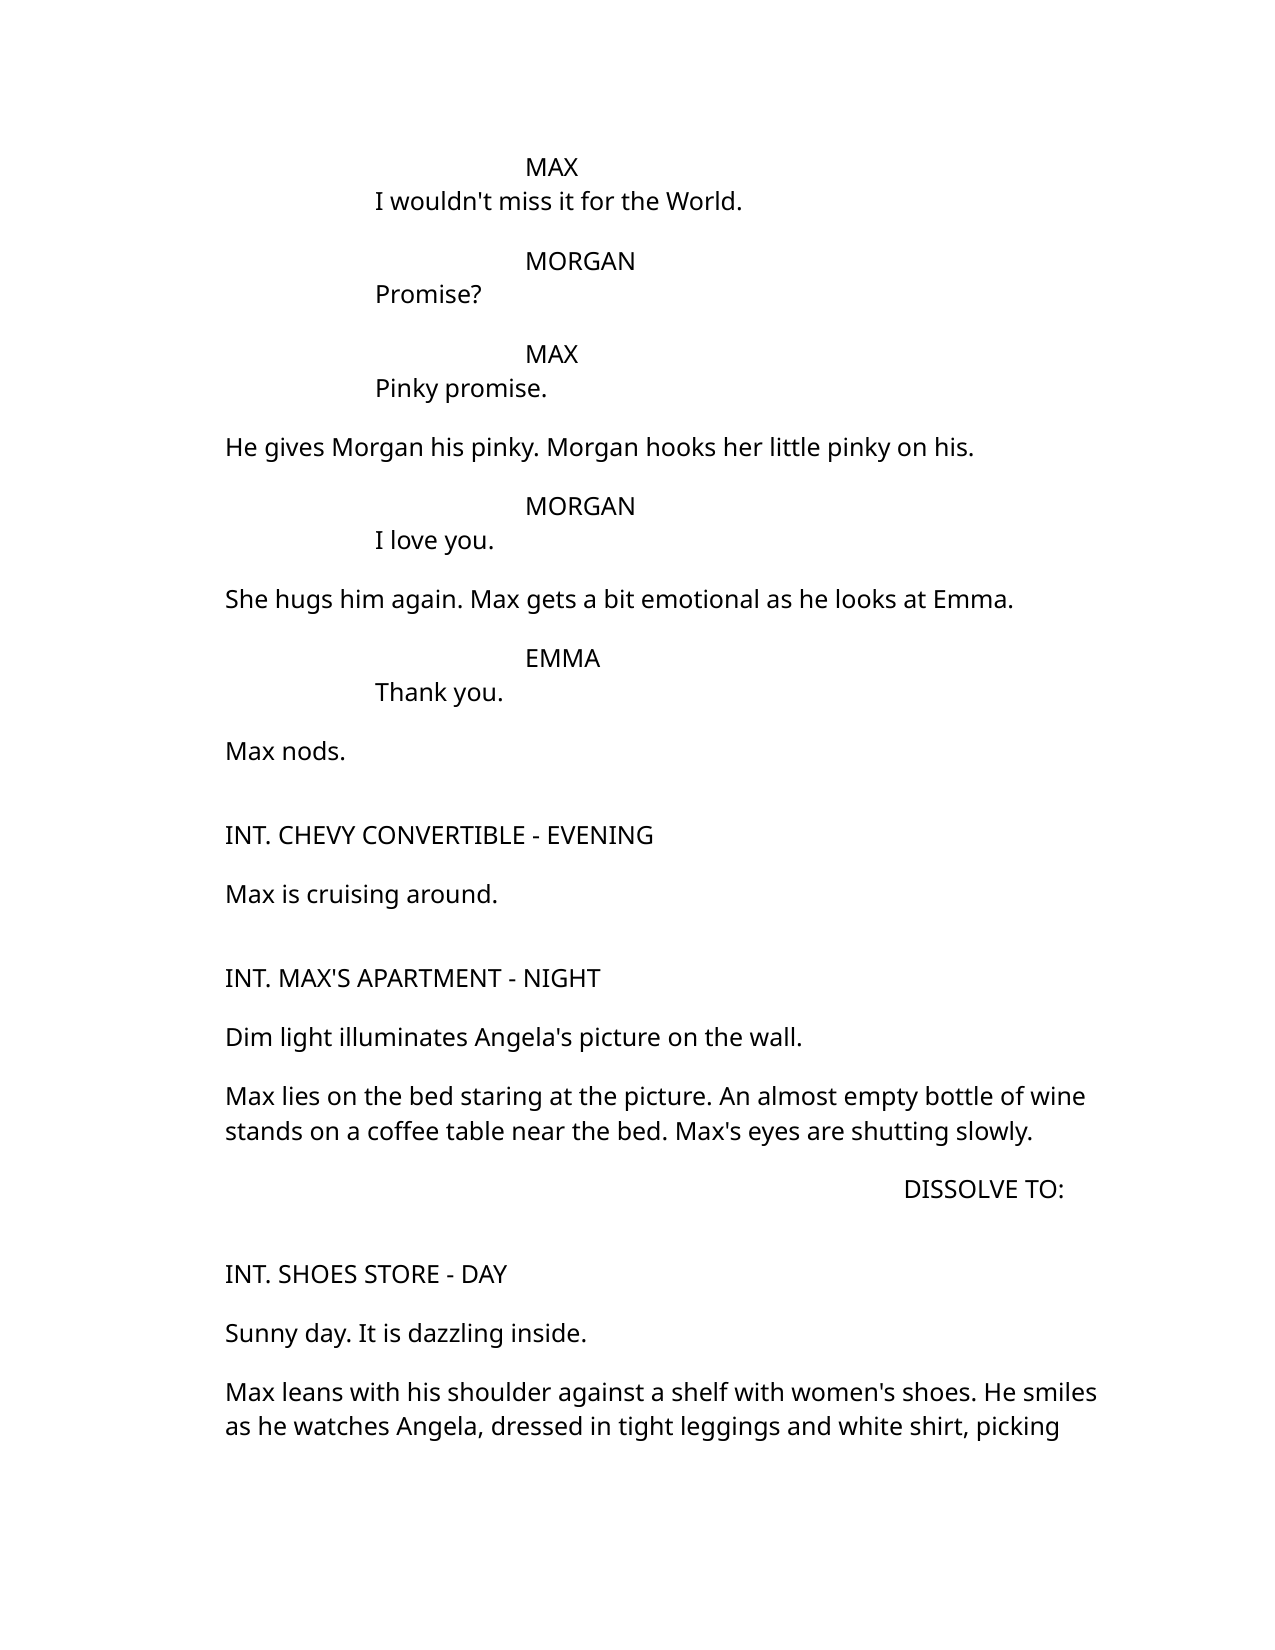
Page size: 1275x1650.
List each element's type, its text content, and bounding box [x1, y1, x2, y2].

text Emma [525, 641, 1087, 675]
text I love you. [375, 522, 900, 557]
text I wouldn't miss it for the World. [375, 184, 900, 218]
text Max is cruising around. [225, 877, 1125, 911]
text Max lies on the bed staring at the picture. An almost empty bottle of wine stands on a coffee table near the bed. Max's eyes are shutting slowly. [225, 1079, 1125, 1147]
text Dim light illuminates Angela's picture on the wall. [225, 1020, 1125, 1054]
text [225, 1374, 1125, 1442]
text She hugs him again. Max gets a bit emotional as he looks at Emma. [225, 582, 1125, 616]
text MORGAN [525, 488, 1087, 522]
text Dissolve to: [825, 1172, 1064, 1206]
text Pinky promise. [375, 370, 900, 404]
text MAX [525, 336, 1087, 370]
text Promise? [375, 277, 900, 311]
text Thank you. [375, 675, 900, 709]
subtitle Int. Max'S APARTMENT - nIGHT [225, 961, 1125, 995]
text MORGAN [525, 243, 1087, 277]
text MAX [525, 150, 1087, 184]
subtitle Int. Shoes store - dAY [225, 1256, 1125, 1290]
text Sunny day. It is dazzling inside. [225, 1315, 1125, 1349]
text Max nods. [225, 734, 1125, 768]
text He gives Morgan his pinky. Morgan hooks her little pinky on his. [225, 429, 1125, 463]
subtitle Int. CHEVY CONVERTIBLE - eVENING [225, 818, 1125, 852]
